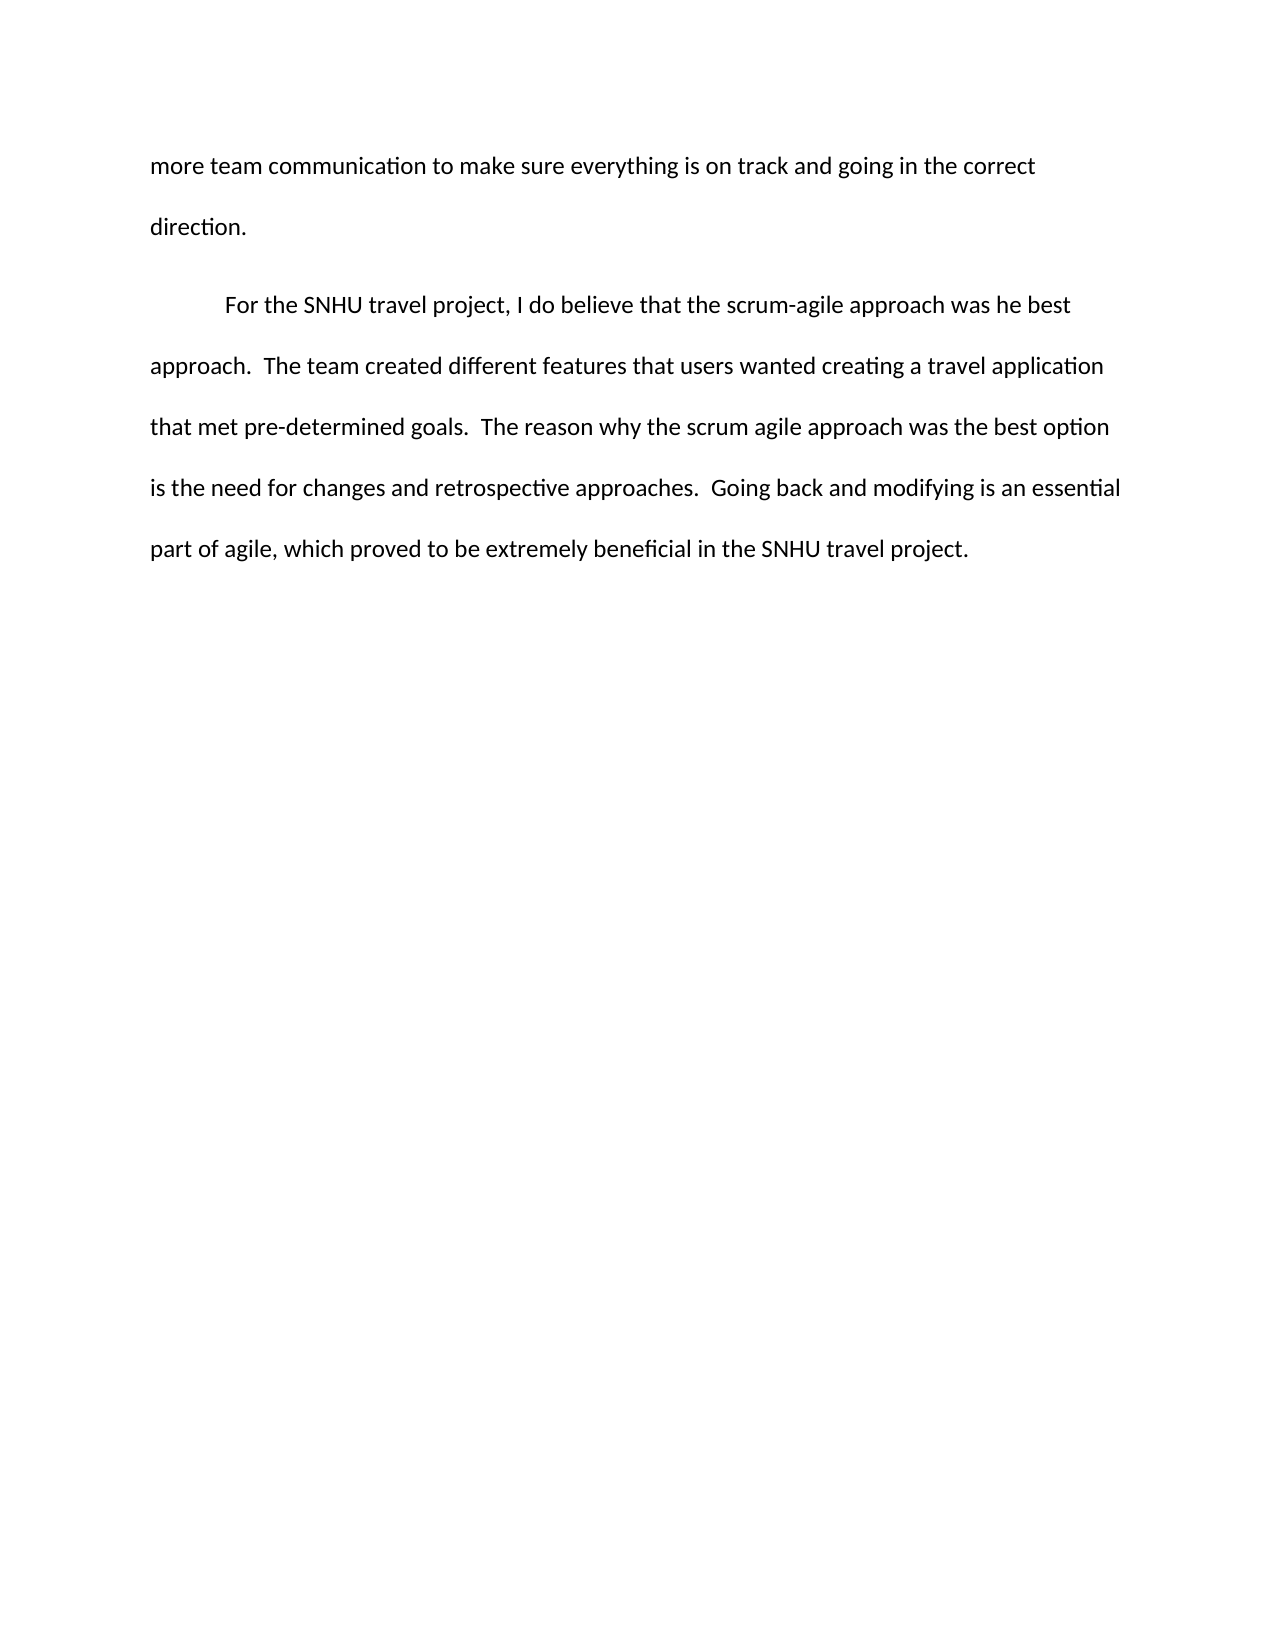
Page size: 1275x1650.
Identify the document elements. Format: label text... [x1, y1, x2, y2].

text For the SNHU travel project, I do believe that the scrum-agile approach was he best approach. The team created different features that users wanted creating a travel application that met pre-determined goals. The reason why the scrum agile approach was the best option is the need for changes and retrospective approaches. Going back and modifying is an essential part of agile, which proved to be extremely beneficial in the SNHU travel project. [150, 289, 1125, 563]
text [150, 150, 1125, 242]
